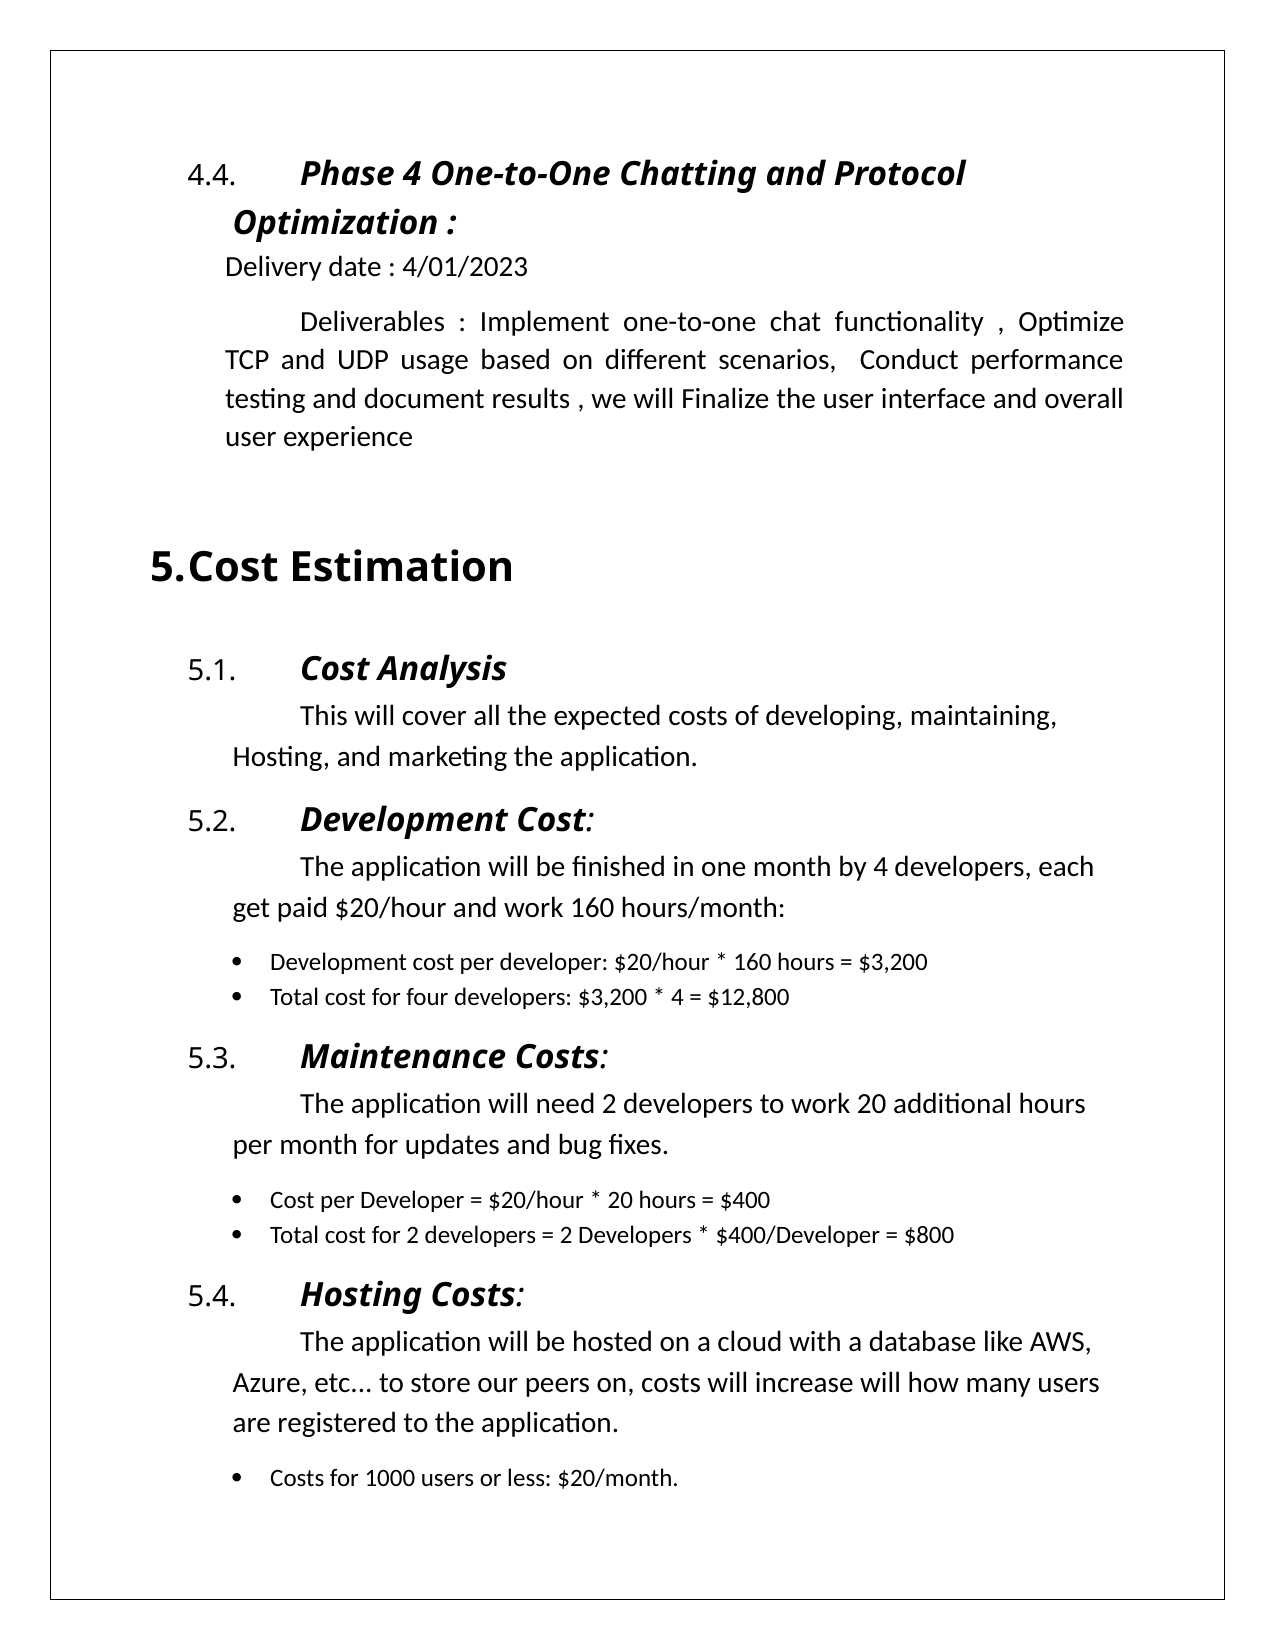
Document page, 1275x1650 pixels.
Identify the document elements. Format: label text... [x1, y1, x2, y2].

text The application will be finished in one month by 4 developers, each get paid $20/hour and work 160 hours/month: [232, 848, 1125, 924]
subtitle Cost Estimation [150, 537, 1125, 594]
text The application will need 2 developers to work 20 additional hours per month for updates and bug fixes. [232, 1085, 1125, 1162]
text Deliverables : Implement one-to-one chat functionality , Optimize TCP and UDP usage based on different scenarios, Conduct performance testing and document results , we will Finalize the user interface and overall user experience [225, 303, 1125, 454]
list Total cost for four developers: $3,200 * 4 = $12,800 [232, 981, 1125, 1012]
list Costs for 1000 users or less: $20/month. [232, 1462, 1125, 1493]
list Total cost for 2 developers = 2 Developers * $400/Developer = $800 [232, 1219, 1125, 1249]
subtitle Hosting Costs: [187, 1271, 1125, 1316]
subtitle Phase 4 One-to-One Chatting and Protocol Optimization : [187, 150, 1125, 244]
text Delivery date : 4/01/2023 [150, 248, 1125, 283]
text The application will be hosted on a cloud with a database like AWS, Azure, etc... to store our peers on, costs will increase will how many users are registered to the application. [232, 1323, 1125, 1440]
subtitle Cost Analysis [187, 645, 1125, 690]
subtitle Maintenance Costs: [187, 1033, 1125, 1078]
text This will cover all the expected costs of developing, maintaining, Hosting, and marketing the application. [232, 697, 1125, 774]
list Cost per Developer = $20/hour * 20 hours = $400 [232, 1184, 1125, 1214]
list Development cost per developer: $20/hour * 160 hours = $3,200 [232, 946, 1125, 977]
subtitle Development Cost: [187, 796, 1125, 841]
